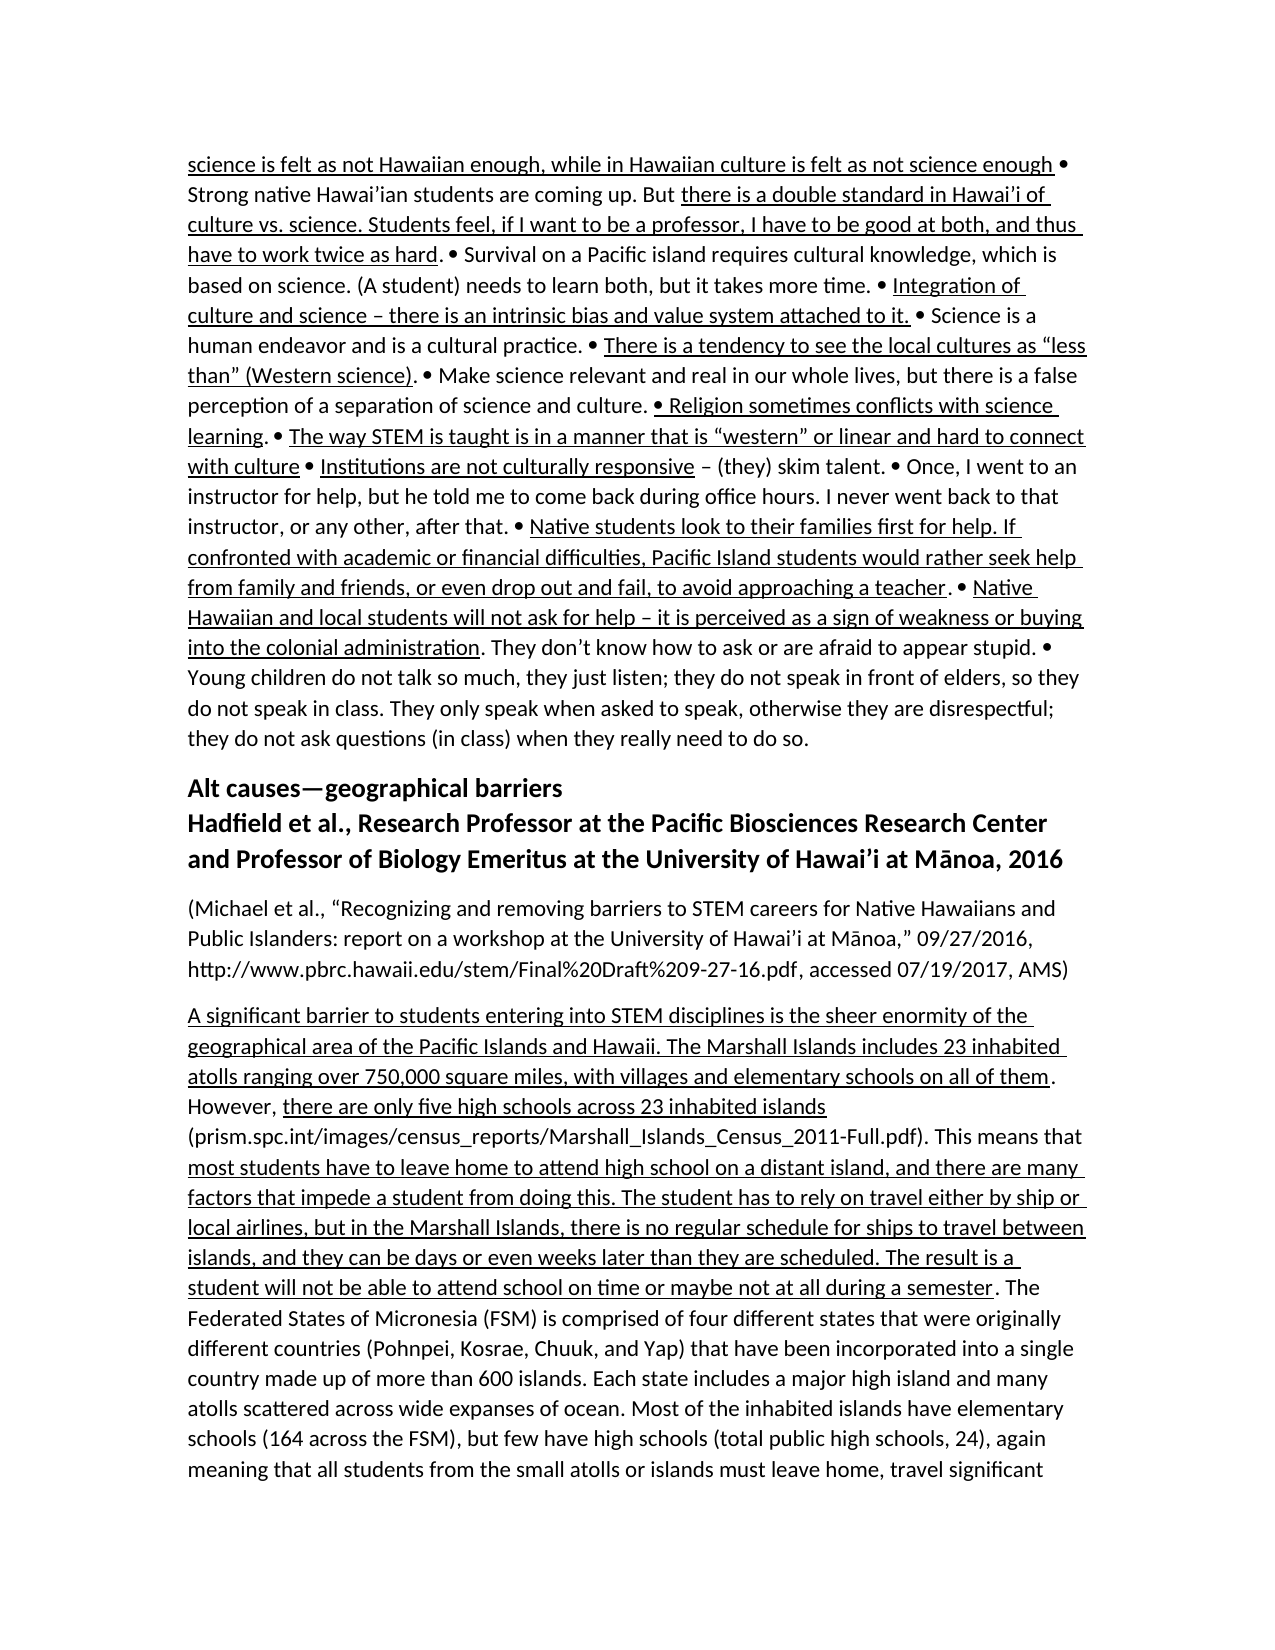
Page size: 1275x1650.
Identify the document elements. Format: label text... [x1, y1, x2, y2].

text (Michael et al., “Recognizing and removing barriers to STEM careers for Native Hawaiians and Public Islanders: report on a workshop at the University of Hawai’i at Mānoa,” 09/27/2016, http://www.pbrc.hawaii.edu/stem/Final%20Draft%209-27-16.pdf, accessed 07/19/2017, AMS) [187, 894, 1087, 983]
subtitle Alt causes—geographical barriers [187, 771, 1087, 804]
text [187, 150, 1087, 752]
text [187, 1208, 1087, 1483]
text Hadfield et al., Research Professor at the Pacific Biosciences Research Center and Professor of Biology Emeritus at the University of Hawai’i at Mānoa, 2016 [187, 806, 1087, 875]
